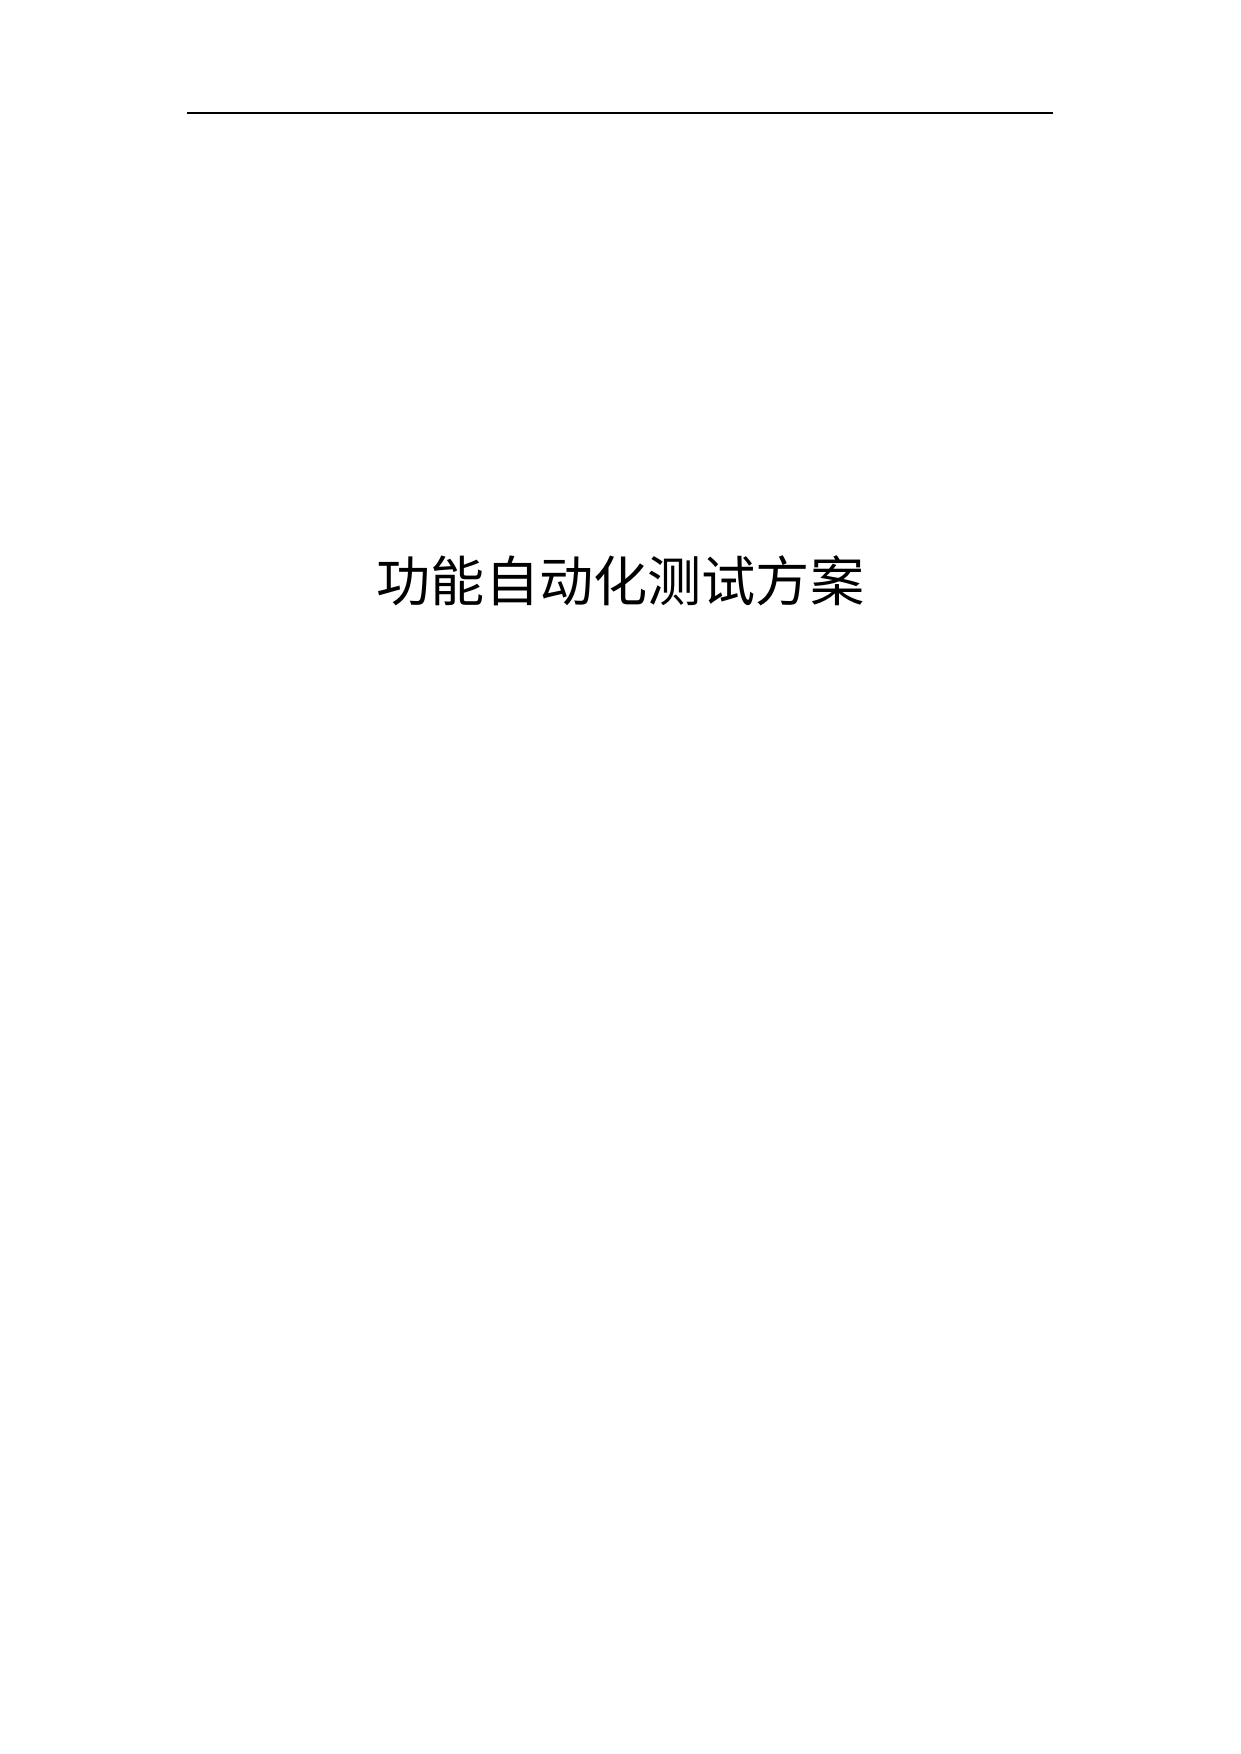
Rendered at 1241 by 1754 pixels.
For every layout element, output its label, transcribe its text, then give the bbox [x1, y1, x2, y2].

text 功能自动化测试方案 [187, 529, 1053, 627]
